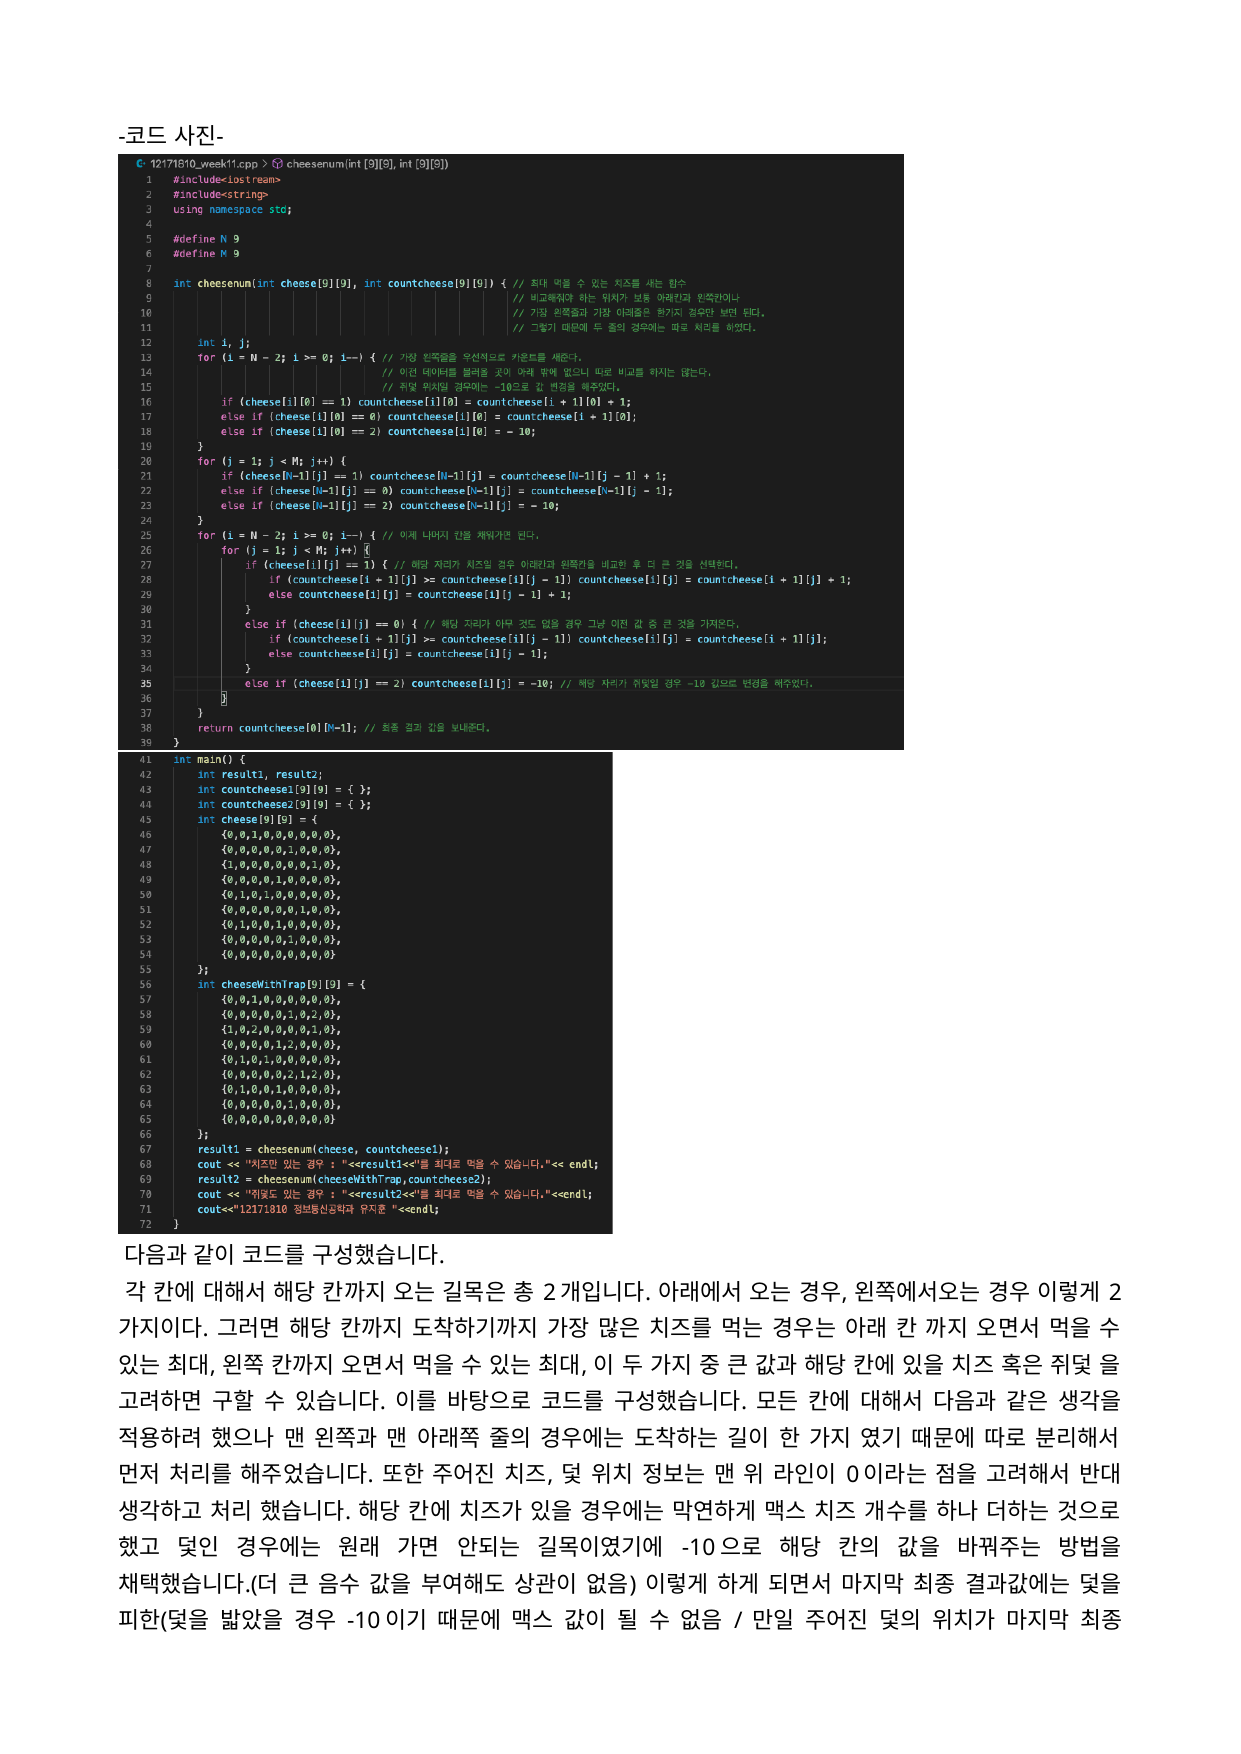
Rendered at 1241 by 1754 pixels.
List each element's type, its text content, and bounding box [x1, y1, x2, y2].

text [118, 1273, 1122, 1636]
picture [118, 154, 904, 750]
picture [118, 752, 613, 1234]
text 다음과 같이 코드를 구성했습니다. [118, 1237, 1122, 1270]
text -코드 사진- [118, 118, 1122, 151]
